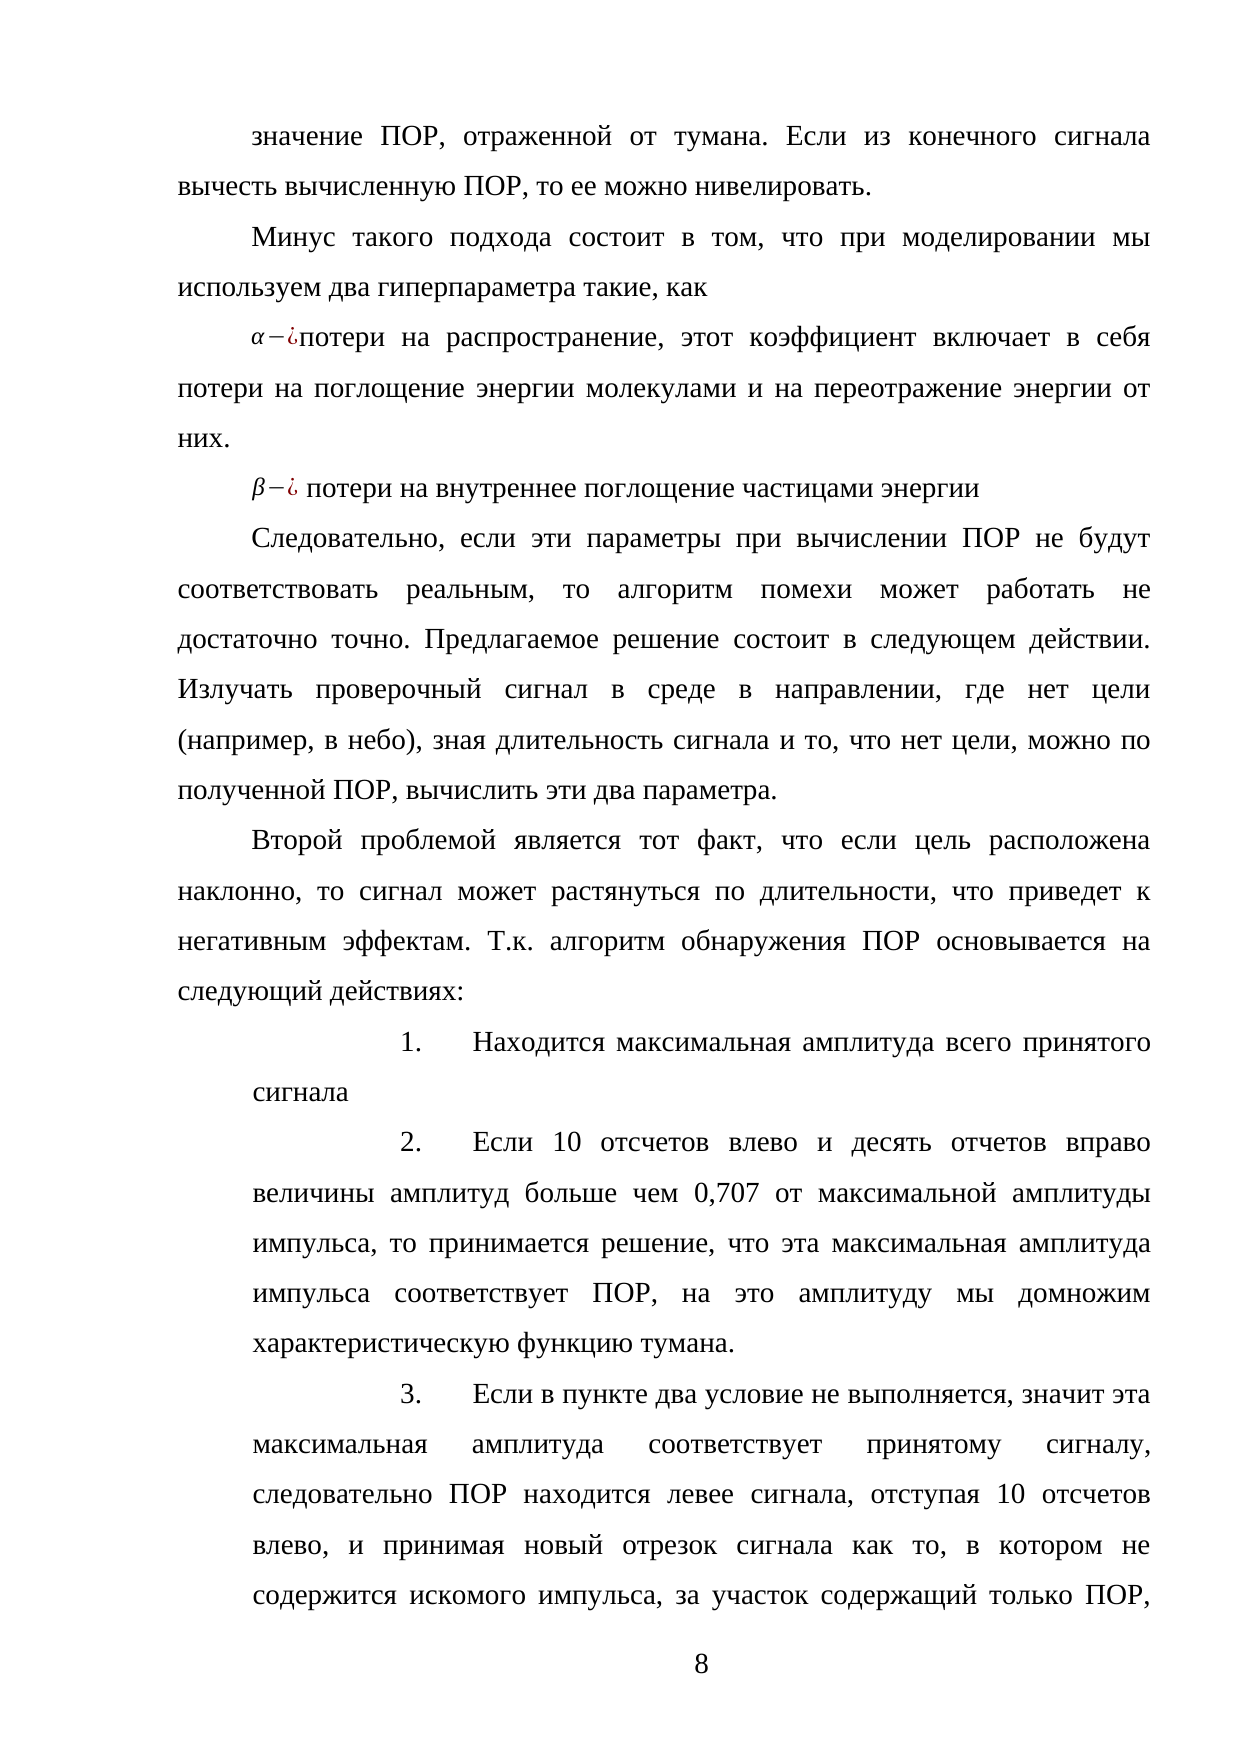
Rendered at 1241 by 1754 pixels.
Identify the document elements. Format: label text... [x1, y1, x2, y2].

text Второй проблемой является тот факт, что если цель расположена наклонно, то сигнал может растянуться по длительности, что приведет к негативным эффектам. Т.к. алгоритм обнаружения ПОР основывается на следующий действиях: [177, 822, 1152, 1007]
text потери на внутреннее поглощение частицами энергии [177, 470, 1152, 504]
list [252, 1376, 1152, 1611]
text значение ПОР, отраженной от тумана. Если из конечного сигнала вычесть вычисленную ПОР, то ее можно нивелировать. [177, 118, 1152, 202]
text потери на распространение, этот коэффициент включает в себя потери на поглощение энергии молекулами и на переотражение энергии от них. [177, 319, 1152, 453]
text Следовательно, если эти параметры при вычислении ПОР не будут соответствовать реальным, то алгоритм помехи может работать не достаточно точно. Предлагаемое решение состоит в следующем действии. Излучать проверочный сигнал в среде в направлении, где нет цели (например, в небо), зная длительность сигнала и то, что нет цели, можно по полученной ПОР, вычислить эти два параметра. [177, 521, 1152, 806]
list Если 10 отсчетов влево и десять отчетов вправо величины амплитуд больше чем 0,707 от максимальной амплитуды импульса, то принимается решение, что эта максимальная амплитуда импульса соответствует ПОР, на это амплитуду мы домножим характеристическую функцию тумана. [252, 1124, 1152, 1359]
list Находится максимальная амплитуда всего принятого сигнала [252, 1024, 1152, 1108]
text Минус такого подхода состоит в том, что при моделировании мы используем два гиперпараметра такие, как [177, 219, 1152, 303]
